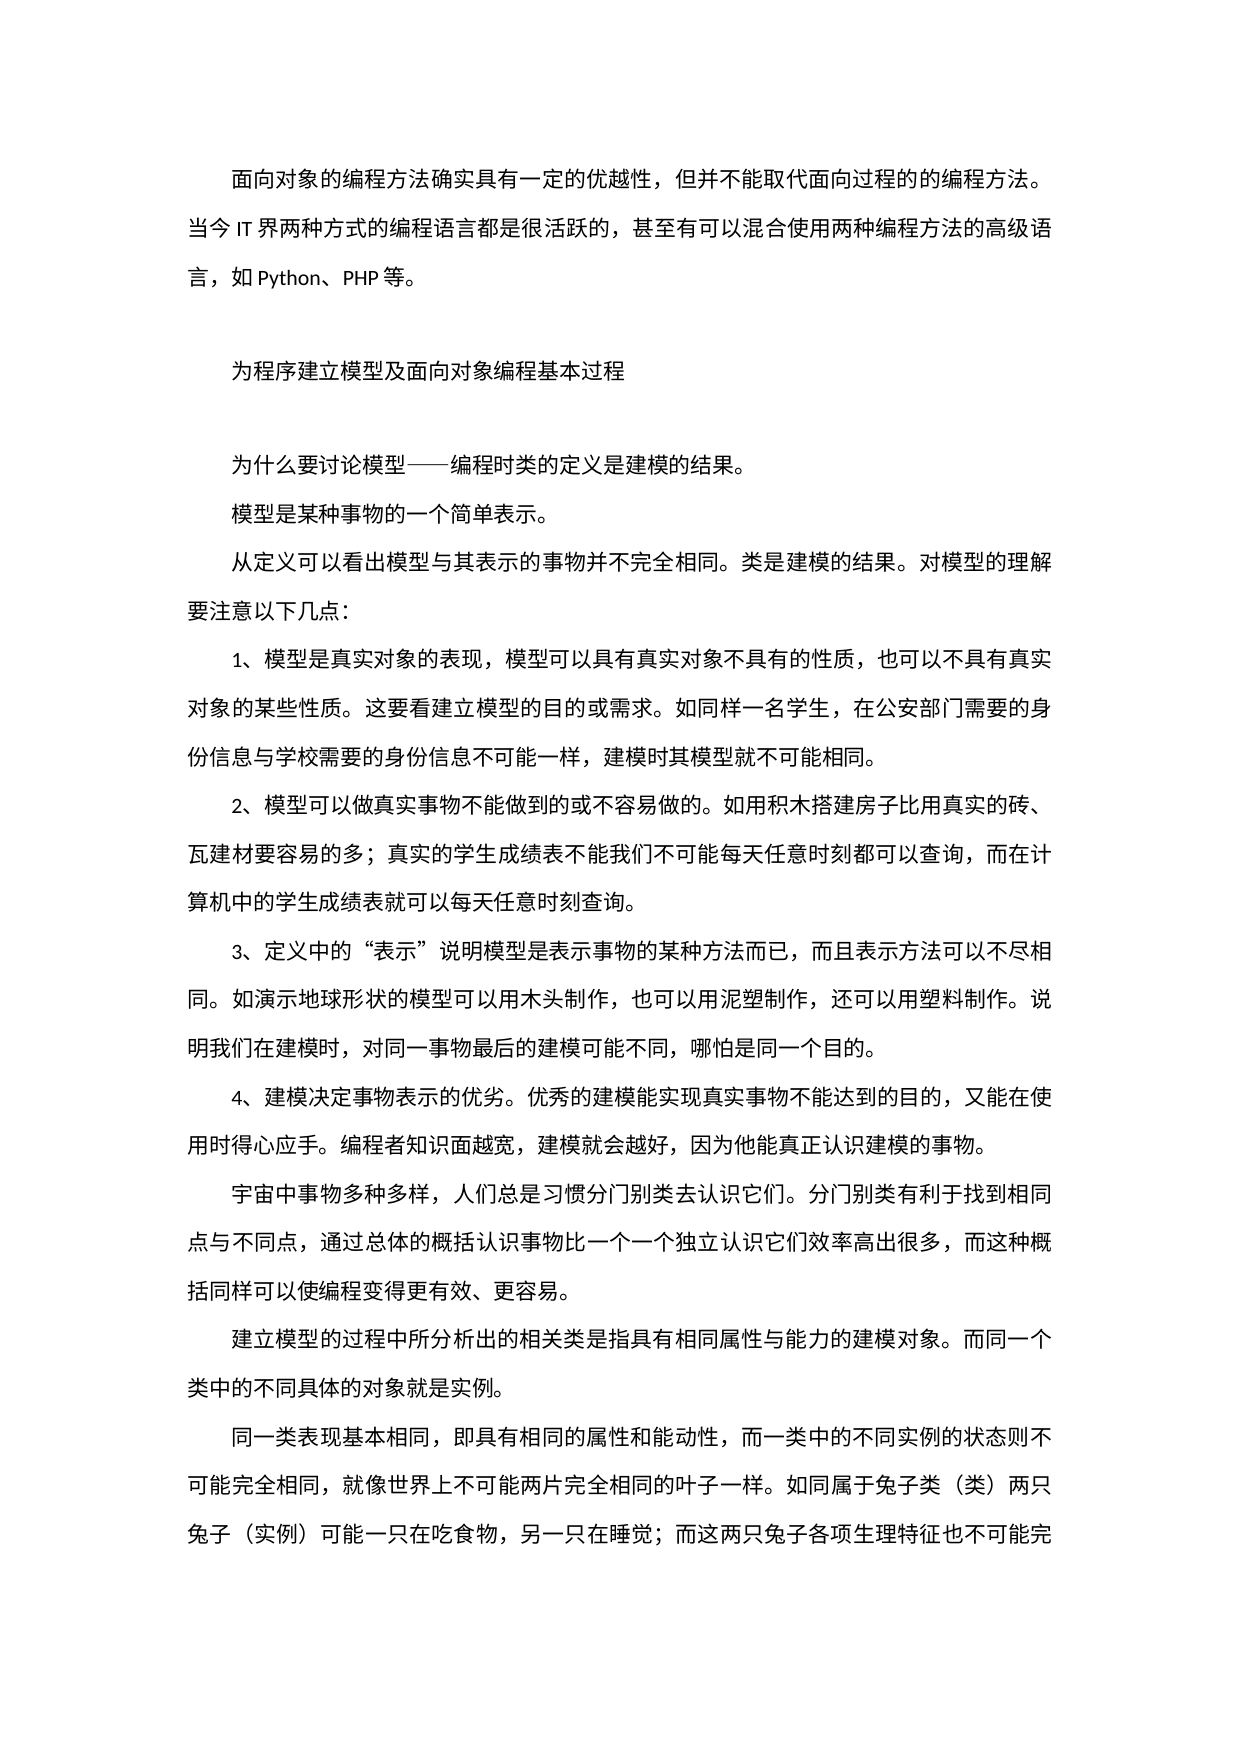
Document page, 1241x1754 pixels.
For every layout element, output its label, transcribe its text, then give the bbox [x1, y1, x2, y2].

text 3、定义中的“表示”说明模型是表示事物的某种方法而已，而且表示方法可以不尽相同。如演示地球形状的模型可以用木头制作，也可以用泥塑制作，还可以用塑料制作。说明我们在建模时，对同一事物最后的建模可能不同，哪怕是同一个目的。 [187, 933, 1053, 1063]
text 宇宙中事物多种多样，人们总是习惯分门别类去认识它们。分门别类有利于找到相同点与不同点，通过总体的概括认识事物比一个一个独立认识它们效率高出很多，而这种概括同样可以使编程变得更有效、更容易。 [187, 1176, 1053, 1306]
text 建立模型的过程中所分析出的相关类是指具有相同属性与能力的建模对象。而同一个类中的不同具体的对象就是实例。 [187, 1322, 1053, 1403]
text 2、模型可以做真实事物不能做到的或不容易做的。如用积木搭建房子比用真实的砖、瓦建材要容易的多；真实的学生成绩表不能我们不可能每天任意时刻都可以查询，而在计算机中的学生成绩表就可以每天任意时刻查询。 [187, 787, 1053, 917]
text 为什么要讨论模型——编程时类的定义是建模的结果。 [187, 448, 1053, 480]
text 1、模型是真实对象的表现，模型可以具有真实对象不具有的性质，也可以不具有真实对象的某些性质。这要看建立模型的目的或需求。如同样一名学生，在公安部门需要的身份信息与学校需要的身份信息不可能一样，建模时其模型就不可能相同。 [187, 642, 1053, 772]
text 4、建模决定事物表示的优劣。优秀的建模能实现真实事物不能达到的目的，又能在使用时得心应手。编程者知识面越宽，建模就会越好，因为他能真正认识建模的事物。 [187, 1079, 1053, 1160]
text 面向对象的编程方法确实具有一定的优越性，但并不能取代面向过程的的编程方法。当今IT界两种方式的编程语言都是很活跃的，甚至有可以混合使用两种编程方法的高级语言，如Python、PHP等。 [187, 162, 1053, 292]
text 从定义可以看出模型与其表示的事物并不完全相同。类是建模的结果。对模型的理解要注意以下几点： [187, 544, 1053, 626]
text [187, 1419, 1053, 1549]
text 为程序建立模型及面向对象编程基本过程 [187, 354, 1053, 386]
text 模型是某种事物的一个简单表示。 [187, 496, 1053, 529]
